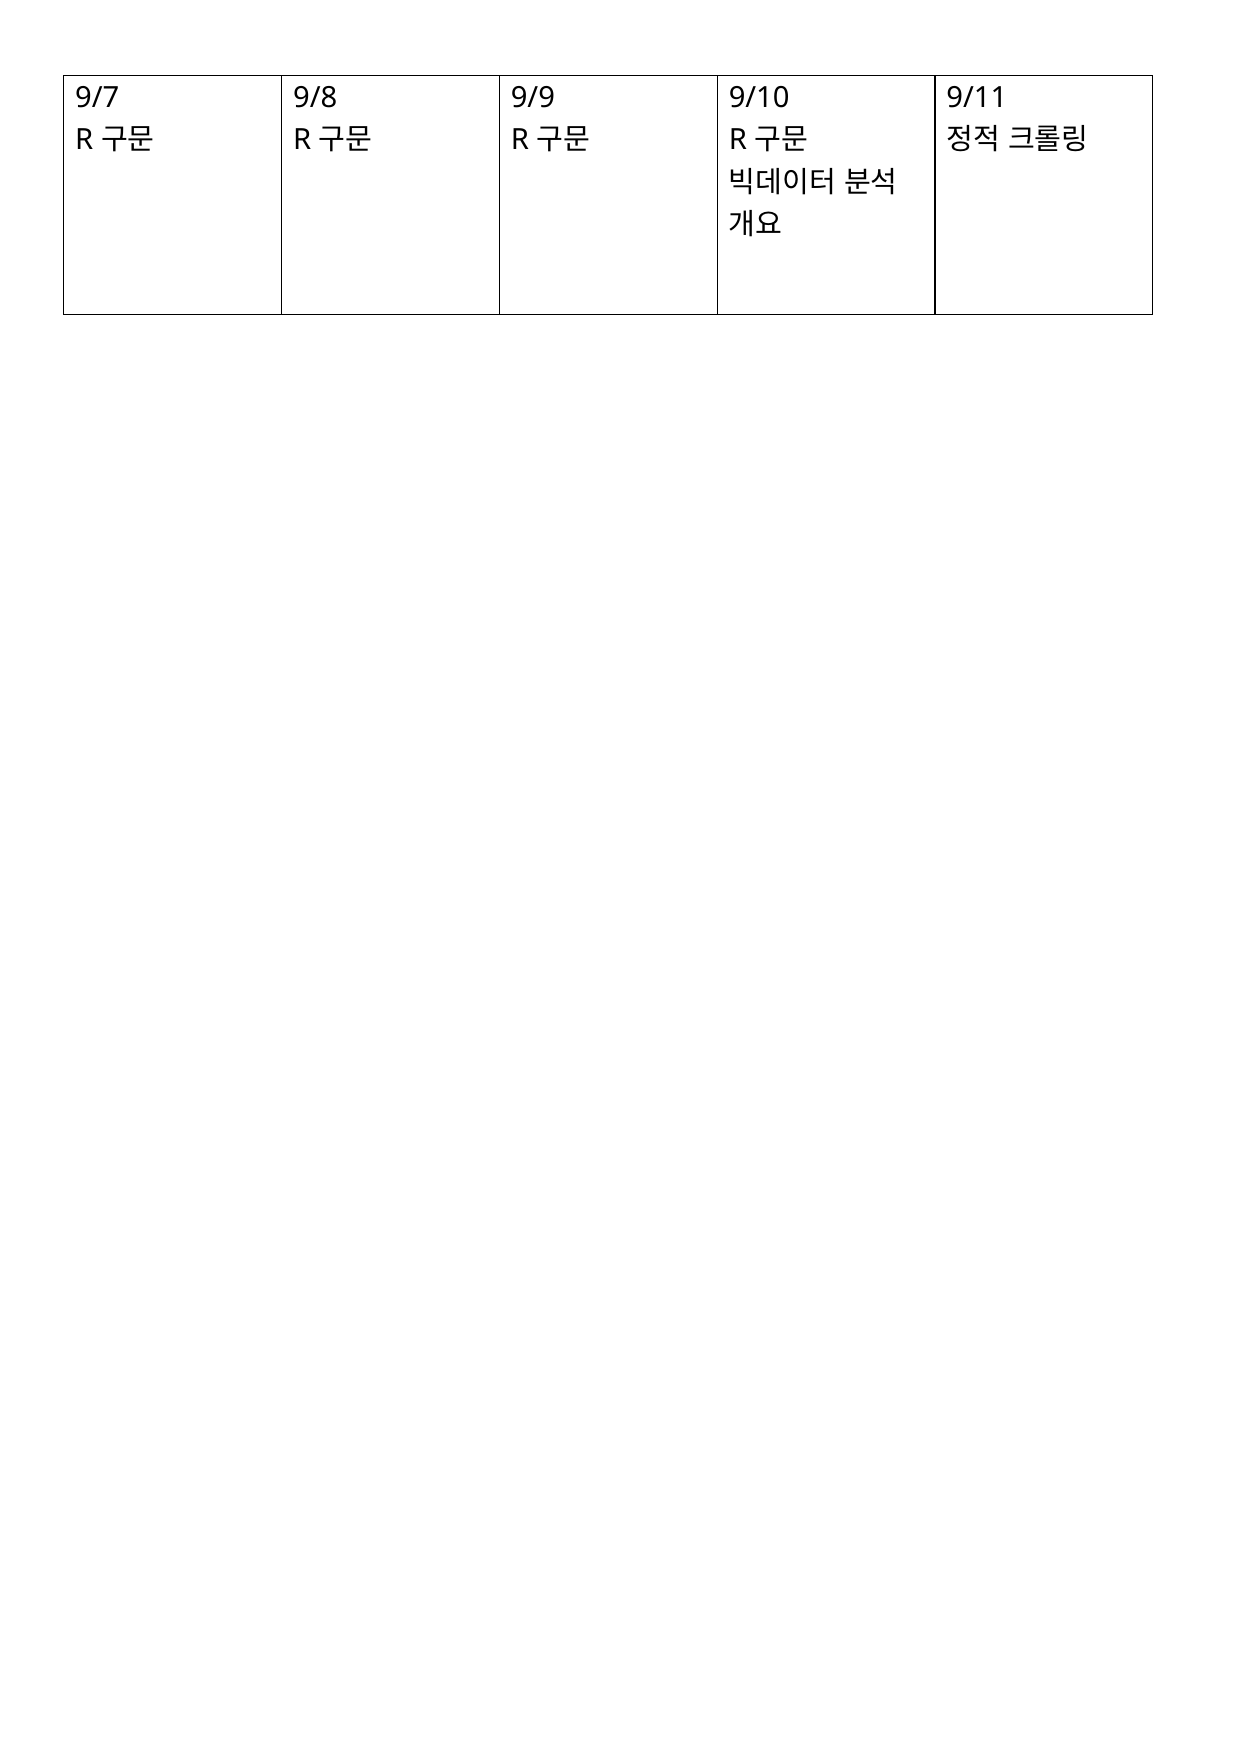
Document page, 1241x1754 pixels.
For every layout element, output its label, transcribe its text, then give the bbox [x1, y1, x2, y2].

table_header 9/11 정적 크롤링 [936, 76, 1152, 314]
table_header 9/10 R 구문 빅데이터 분석 개요 [718, 76, 934, 314]
table_header 9/9 R 구문 [500, 76, 717, 314]
table_header 9/8 R 구문 [282, 76, 499, 314]
table_header 9/7 R 구문 [64, 76, 281, 314]
